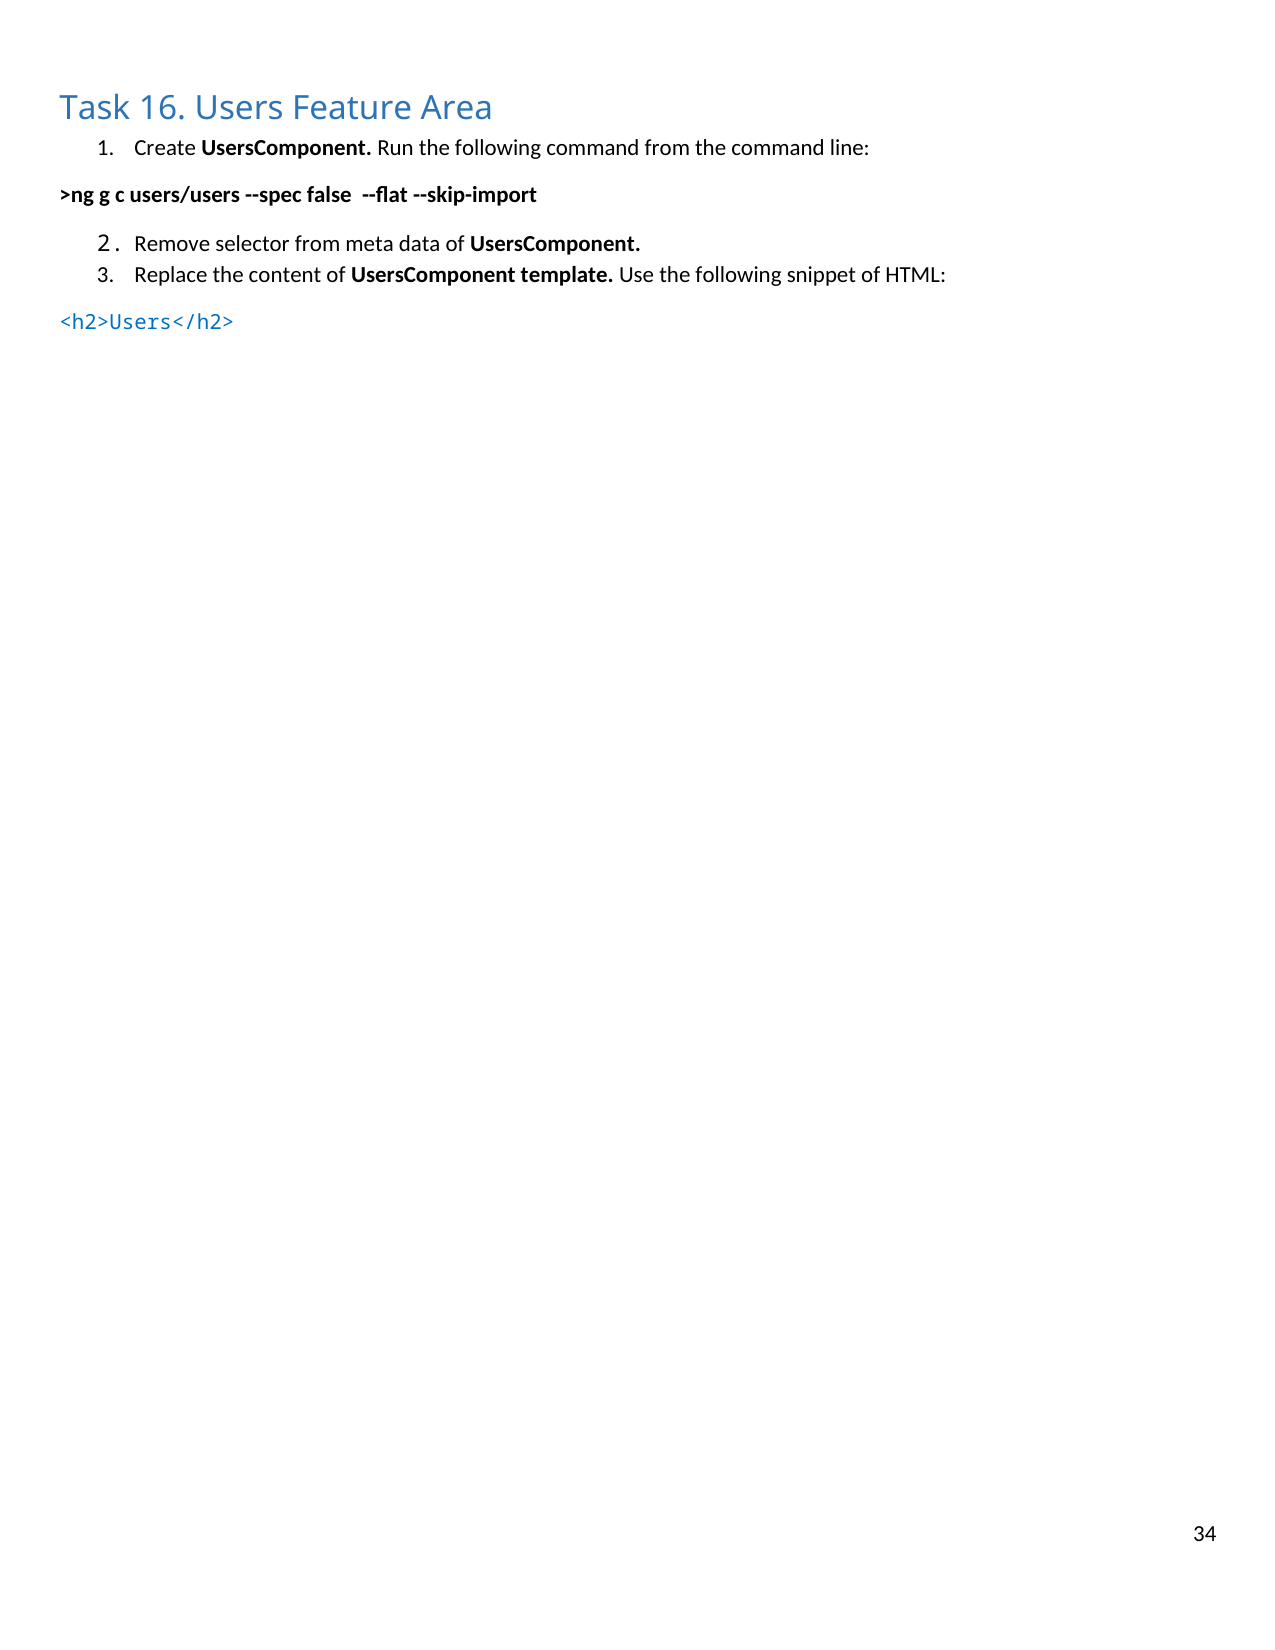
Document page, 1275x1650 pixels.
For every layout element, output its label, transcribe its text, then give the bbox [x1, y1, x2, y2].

list Remove selector from meta data of UsersComponent. [97, 227, 1216, 258]
text <h2>Users</h2> [59, 307, 1216, 336]
text >ng g c users/users --spec false --flat --skip-import [59, 180, 1216, 208]
list Create UsersComponent. Run the following command from the command line: [97, 133, 1216, 161]
list Replace the content of UsersComponent template. Use the following snippet of HTML: [97, 261, 1216, 288]
subtitle Task 16. Users Feature Area [59, 84, 1216, 129]
